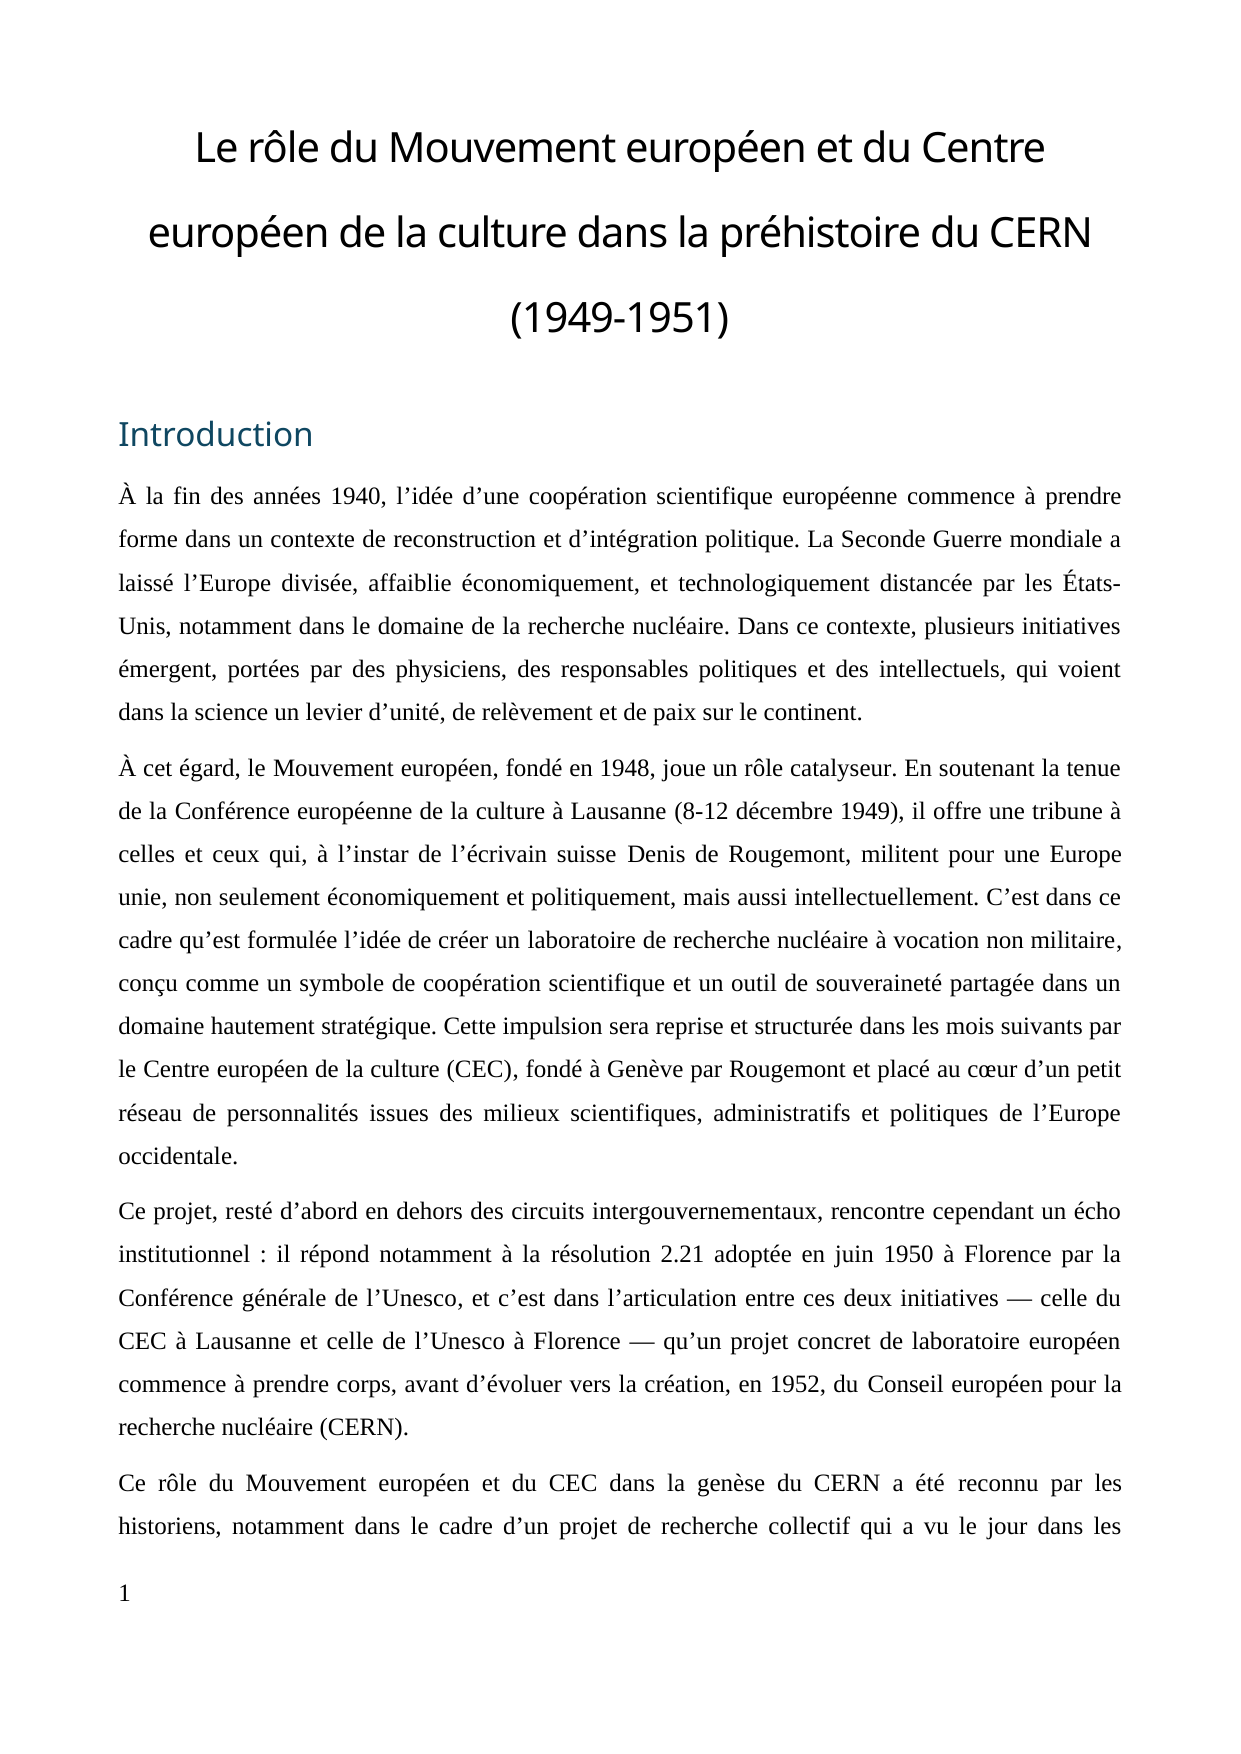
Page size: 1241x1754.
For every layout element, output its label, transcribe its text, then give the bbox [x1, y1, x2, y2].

subtitle Introduction [118, 411, 1122, 456]
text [118, 1468, 1122, 1539]
text Ce projet, resté d’abord en dehors des circuits intergouvernementaux, rencontre cependant un écho institutionnel : il répond notamment à la résolution 2.21 adoptée en juin 1950 à Florence par la Conférence générale de l’Unesco, et c’est dans l’articulation entre ces deux initiatives — celle du CEC à Lausanne et celle de l’Unesco à Florence — qu’un projet concret de laboratoire européen commence à prendre corps, avant d’évoluer vers la création, en 1952, du Conseil européen pour la recherche nucléaire (CERN). [118, 1196, 1122, 1441]
text À cet égard, le Mouvement européen, fondé en 1948, joue un rôle catalyseur. En soutenant la tenue de la Conférence européenne de la culture à Lausanne (8-12 décembre 1949), il offre une tribune à celles et ceux qui, à l’instar de l’écrivain suisse Denis de Rougemont, militent pour une Europe unie, non seulement économiquement et politiquement, mais aussi intellectuellement. C’est dans ce cadre qu’est formulée l’idée de créer un laboratoire de recherche nucléaire à vocation non militaire, conçu comme un symbole de coopération scientifique et un outil de souveraineté partagée dans un domaine hautement stratégique. Cette impulsion sera reprise et structurée dans les mois suivants par le Centre européen de la culture (CEC), fondé à Genève par Rougemont et placé au cœur d’un petit réseau de personnalités issues des milieux scientifiques, administratifs et politiques de l’Europe occidentale. [118, 753, 1122, 1169]
text À la fin des années 1940, l’idée d’une coopération scientifique européenne commence à prendre forme dans un contexte de reconstruction et d’intégration politique. La Seconde Guerre mondiale a laissé l’Europe divisée, affaiblie économiquement, et technologiquement distancée par les États-Unis, notamment dans le domaine de la recherche nucléaire. Dans ce contexte, plusieurs initiatives émergent, portées par des physiciens, des responsables politiques et des intellectuels, qui voient dans la science un levier d’unité, de relèvement et de paix sur le continent. [118, 481, 1122, 726]
title Le rôle du Mouvement européen et du Centre européen de la culture dans la préhistoire du CERN (1949-1951) [118, 118, 1122, 345]
